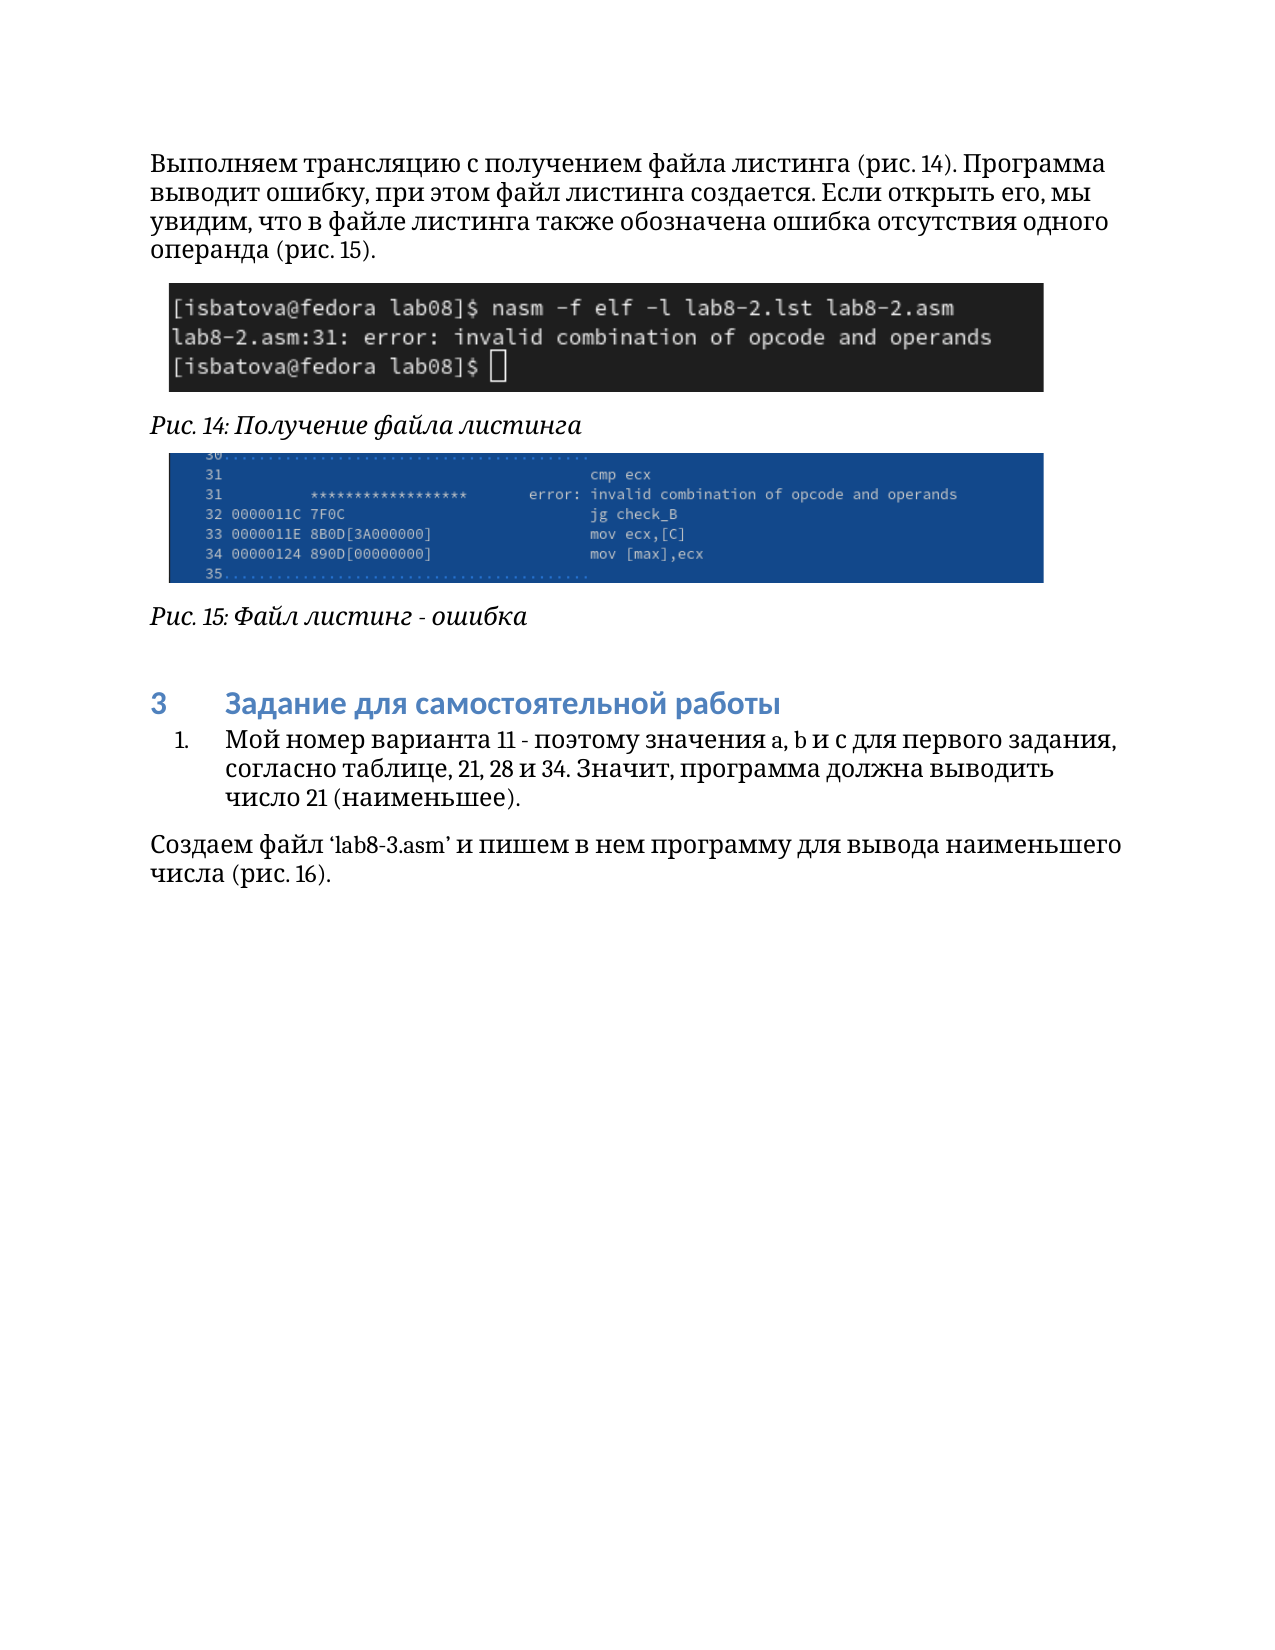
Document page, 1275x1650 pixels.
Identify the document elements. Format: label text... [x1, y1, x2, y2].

subtitle 3 Задание для самостоятельной работы [150, 682, 1125, 722]
text Создаем файл ‘lab8-3.asm’ и пишем в нем программу для вывода наименьшего числа (рис. 16). [150, 831, 1125, 889]
text Выполняем трансляцию с получением файла листинга (рис. 14). Программа выводит ошибку, при этом файл листинга создается. Если открыть его, мы увидим, что в файле листинга также обозначена ошибка отсутствия одного операнда (рис. 15). [150, 150, 1125, 265]
list Мой номер варианта 11 - поэтому значения a, b и с для первого задания, согласно таблице, 21, 28 и 34. Значит, программа должна выводить число 21 (наименьшее). [175, 726, 1125, 812]
picture [168, 453, 1044, 583]
text Рис. 15: Файл листинг - ошибка [150, 603, 1125, 632]
picture [168, 283, 1044, 392]
text Рис. 14: Получение файла листинга [150, 412, 1125, 441]
